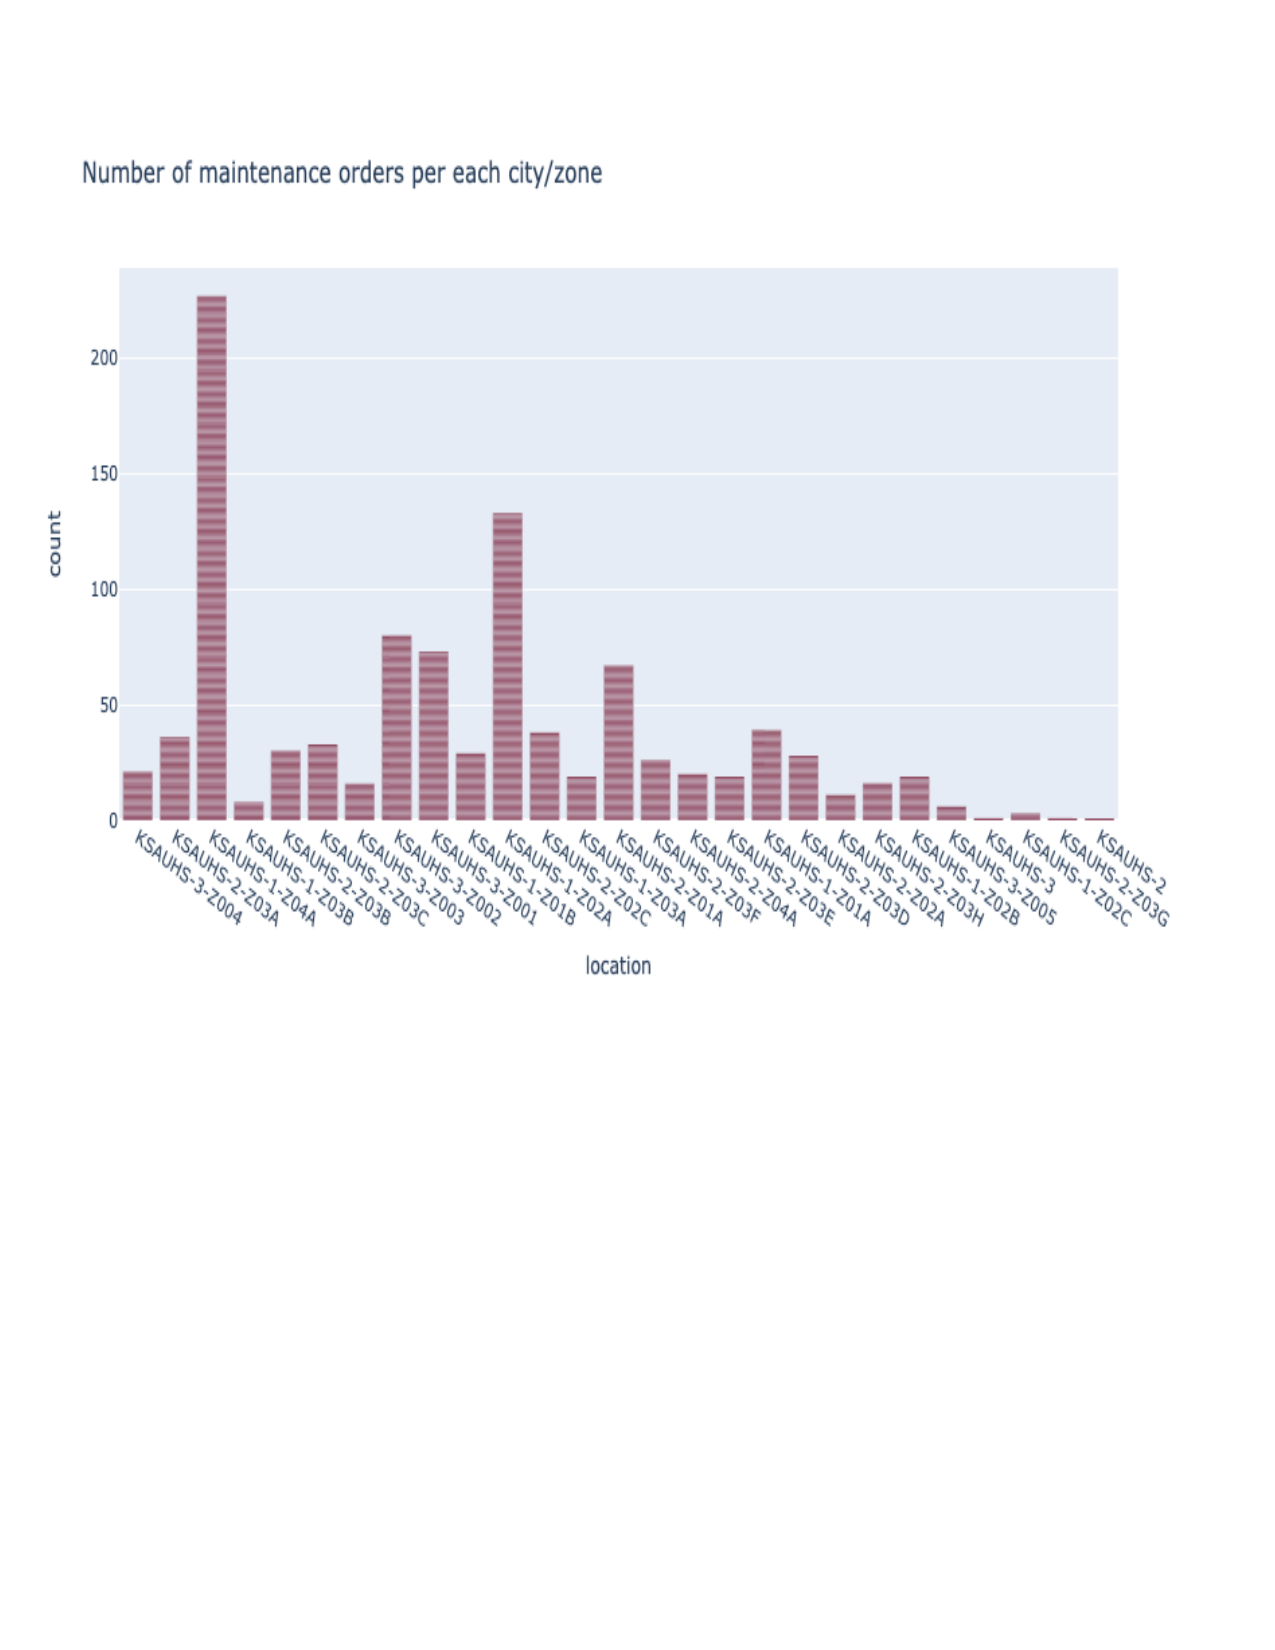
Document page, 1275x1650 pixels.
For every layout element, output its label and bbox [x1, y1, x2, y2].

picture [28, 150, 1222, 1001]
